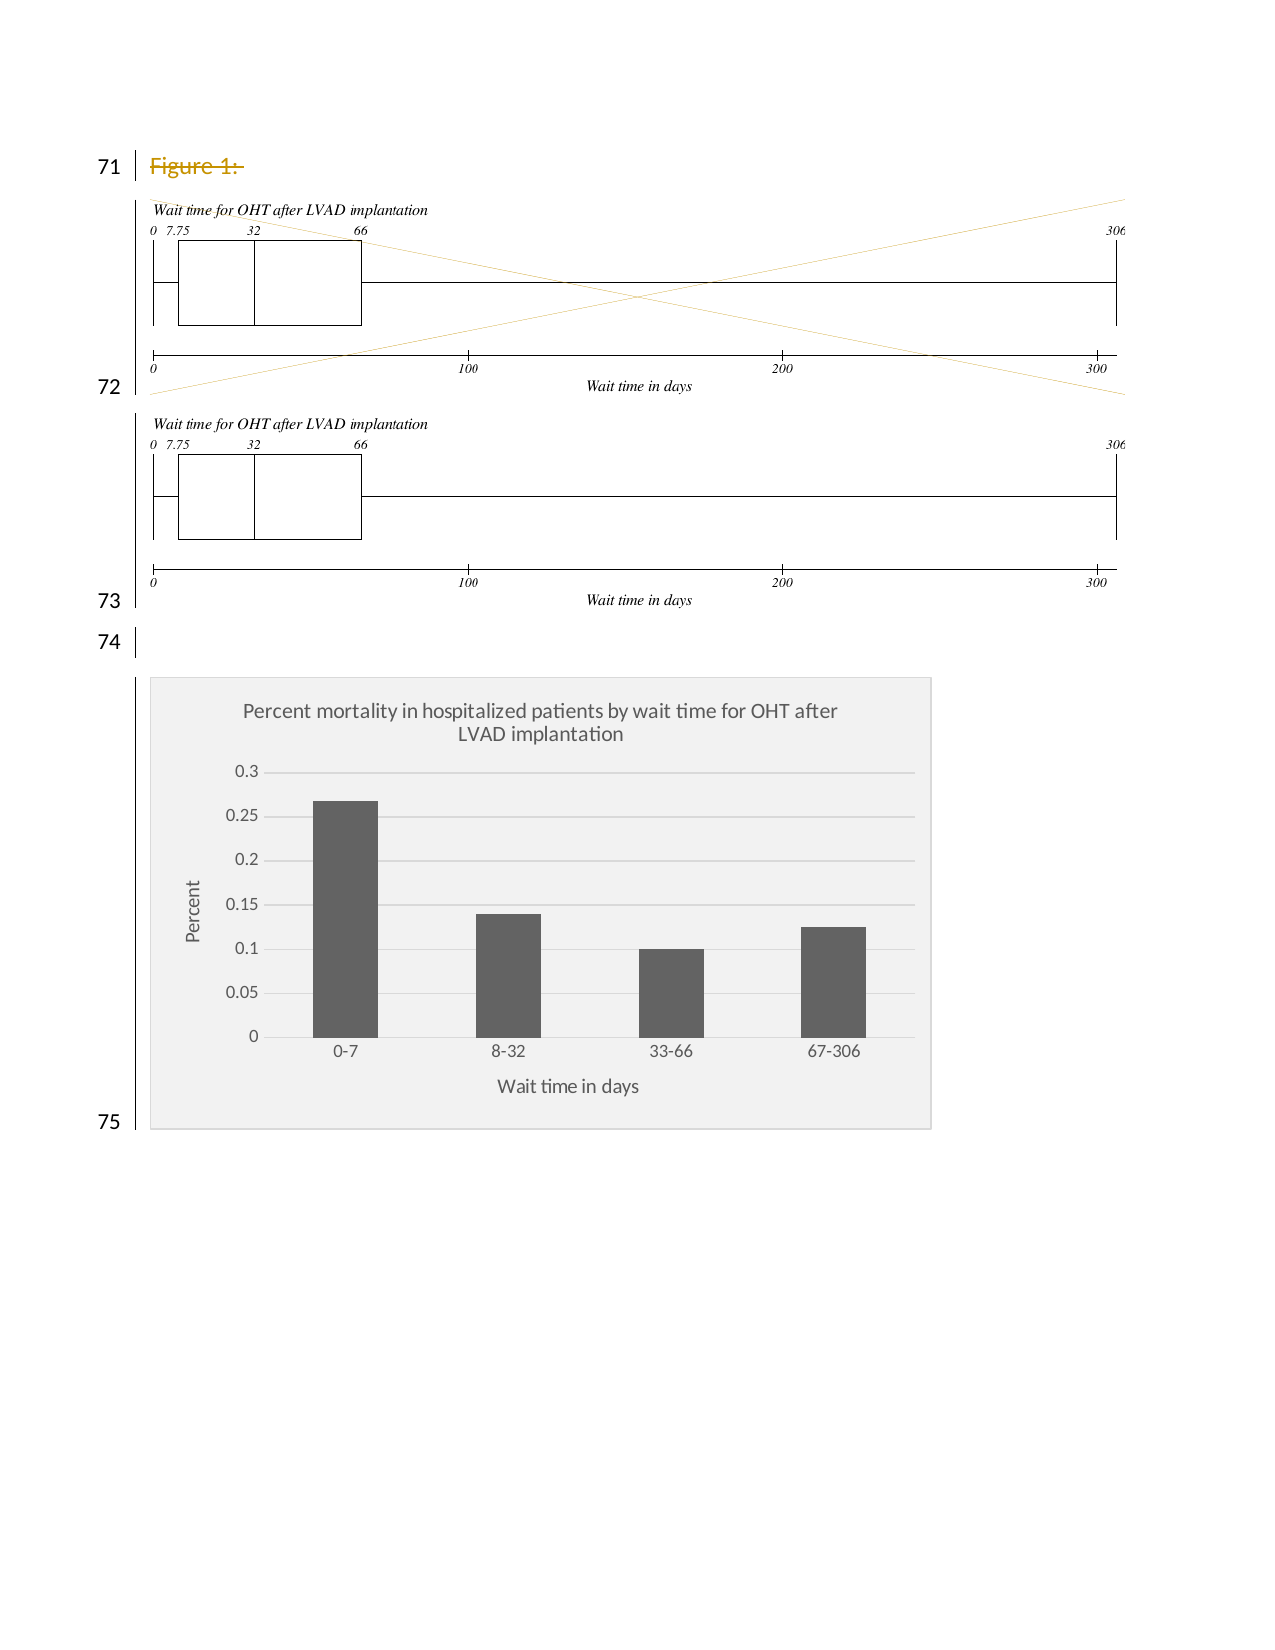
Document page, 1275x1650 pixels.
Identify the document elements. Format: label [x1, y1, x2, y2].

picture [643, 200, 1125, 394]
picture [153, 298, 1121, 395]
picture [150, 413, 1125, 609]
picture [150, 200, 632, 394]
picture [153, 199, 1122, 296]
